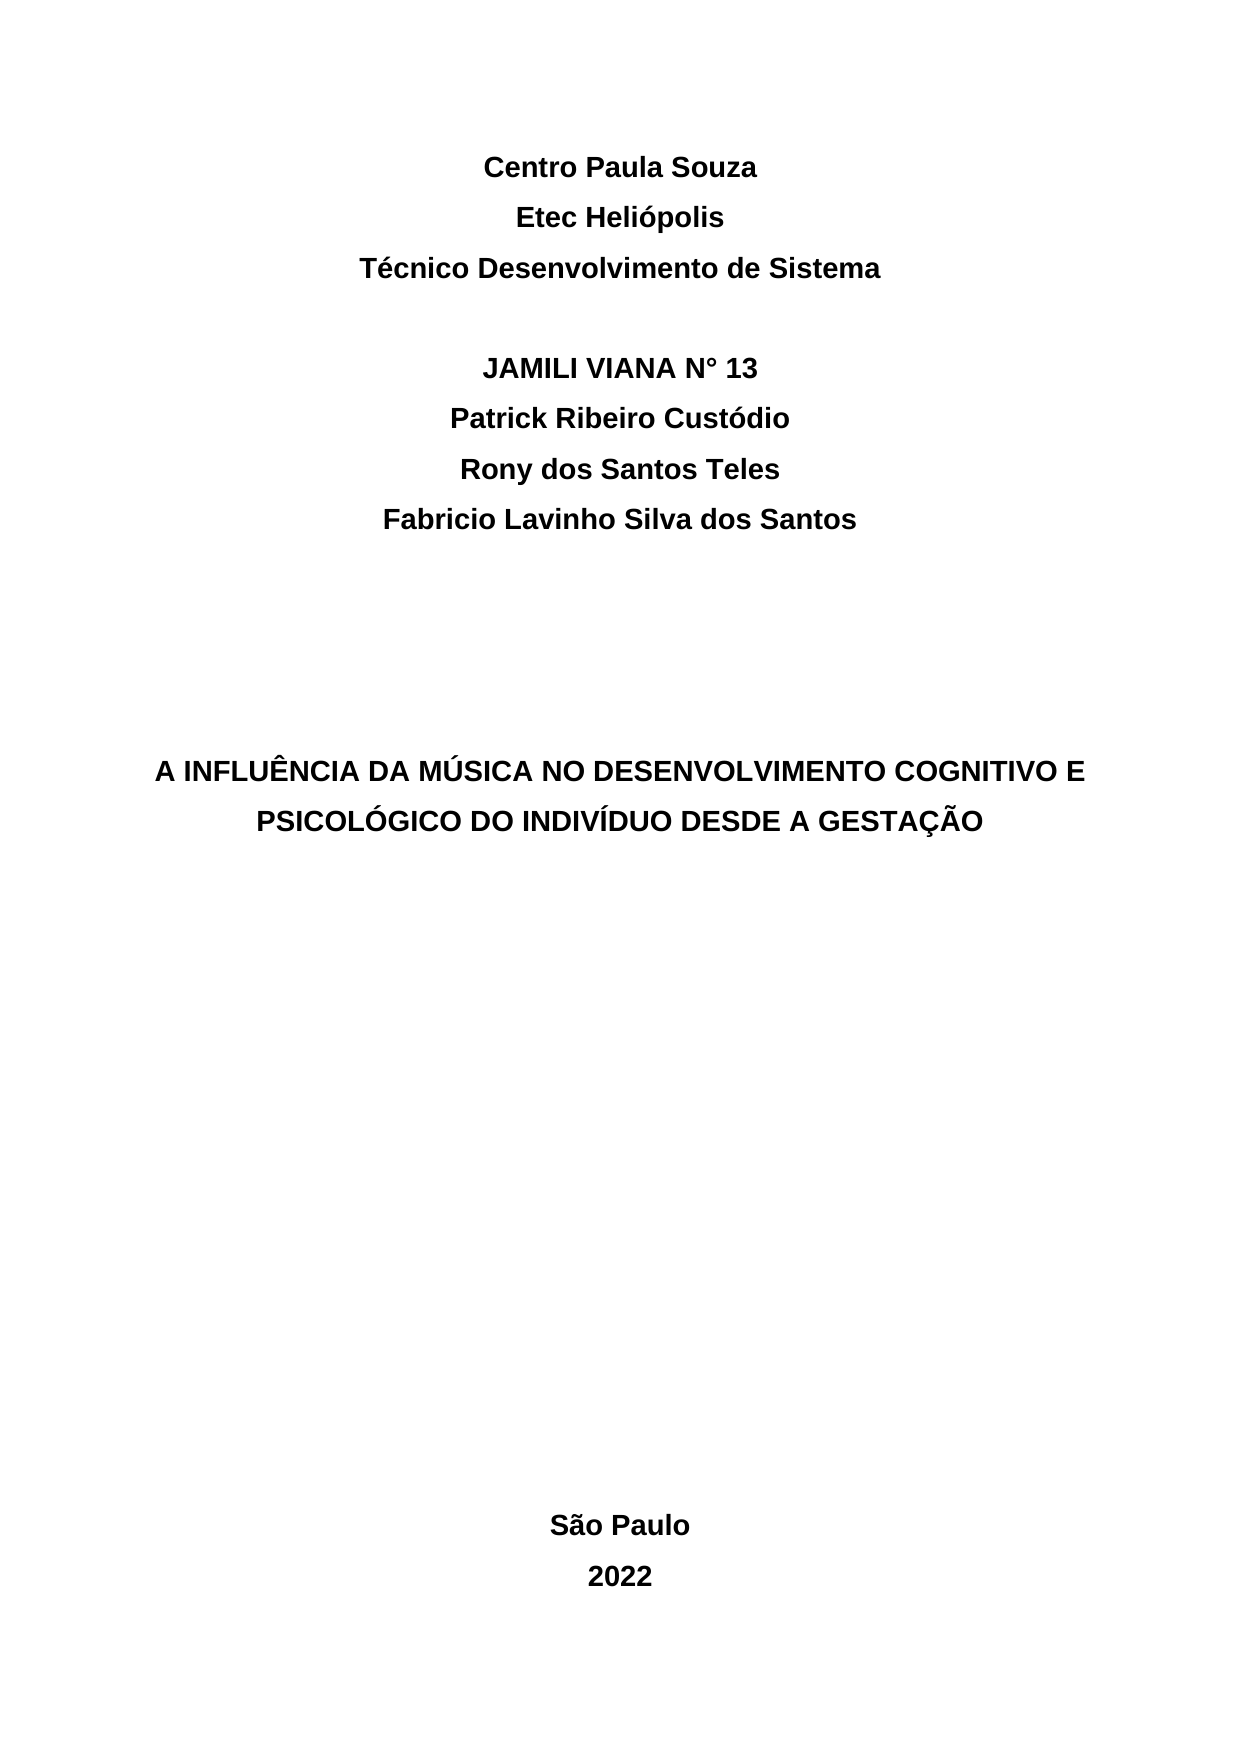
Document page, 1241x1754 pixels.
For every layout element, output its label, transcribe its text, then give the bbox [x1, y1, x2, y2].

text Fabricio Lavinho Silva dos Santos [150, 502, 1090, 536]
text São Paulo [150, 1508, 1090, 1542]
text Centro Paula Souza [150, 150, 1090, 183]
text A INFLUÊNCIA DA MÚSICA NO DESENVOLVIMENTO COGNITIVO E PSICOLÓGICO DO INDIVÍDUO DESDE A GESTAÇÃO [150, 754, 1090, 838]
text Rony dos Santos Teles [150, 452, 1090, 485]
text JAMILI VIANA N° 13 [150, 351, 1090, 385]
text Etec Heliópolis [150, 200, 1090, 234]
text Patrick Ribeiro Custódio [150, 402, 1090, 435]
text 2022 [150, 1559, 1090, 1592]
text Técnico Desenvolvimento de Sistema [150, 251, 1090, 284]
